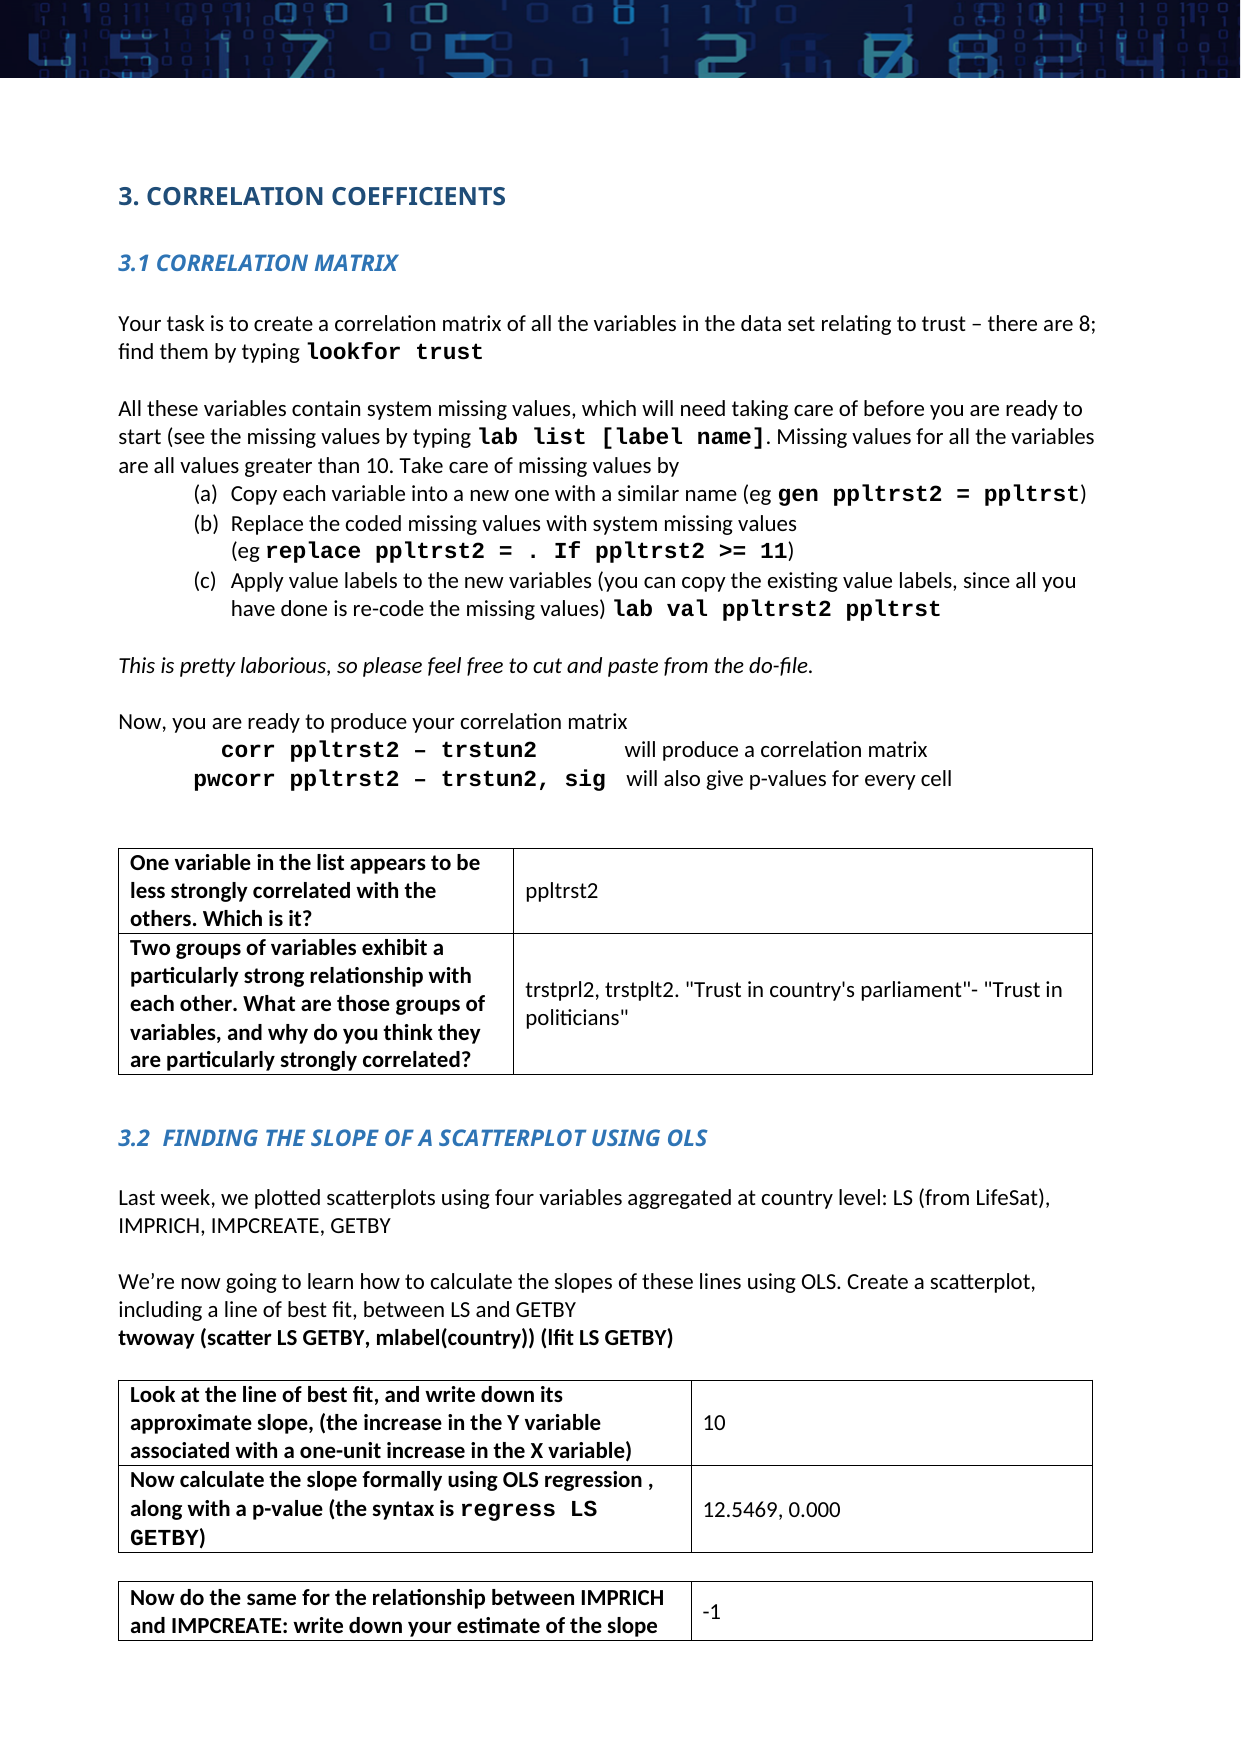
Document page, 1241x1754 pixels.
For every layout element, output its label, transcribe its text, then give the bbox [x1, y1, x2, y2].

picture [0, 0, 1241, 78]
list Copy each variable into a new one with a similar name (eg gen ppltrst2 = ppltrst) [193, 479, 1122, 509]
text We’re now going to learn how to calculate the slopes of these lines using OLS. Create a scatterplot, including a line of best fit, between LS and GETBY [118, 1267, 1122, 1323]
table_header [119, 1582, 691, 1640]
table_header One variable in the list appears to be less strongly correlated with the others. Which is it? [119, 849, 513, 932]
text corr ppltrst2 – trstun2 will produce a correlation matrix [118, 735, 1122, 764]
text Your task is to create a correlation matrix of all the variables in the data set relating to trust – there are 8; find them by typing lookfor trust [118, 309, 1122, 366]
table_header 10 [692, 1381, 1092, 1464]
table_cell trstprl2, trstplt2. "Trust in country's parliament"- "Trust in politicians" [514, 934, 1092, 1074]
list Apply value labels to the new variables (you can copy the existing value labels, since all you have done is re-code the missing values) lab val ppltrst2 ppltrst [193, 566, 1122, 623]
subtitle FINDING THE SLOPE OF A SCATTERPLOT USING OLS [118, 1122, 1122, 1153]
table_header Look at the line of best fit, and write down its approximate slope, (the increase in the Y variable associated with a one-unit increase in the X variable) [119, 1381, 691, 1464]
text Last week, we plotted scatterplots using four variables aggregated at country level: LS (from LifeSat), IMPRICH, IMPCREATE, GETBY [118, 1183, 1122, 1239]
table_header -1 [692, 1582, 1092, 1640]
subtitle 3. CORRELATION COEFFICIENTS [118, 178, 1122, 212]
text All these variables contain system missing values, which will need taking care of before you are ready to start (see the missing values by typing lab list [label name]. Missing values for all the variables are all values greater than 10. Take care of missing values by [118, 394, 1122, 479]
table_cell Two groups of variables exhibit a particularly strong relationship with each other. What are those groups of variables, and why do you think they are particularly strongly correlated? [119, 934, 513, 1074]
text twoway (scatter LS GETBY, mlabel(country)) (lfit LS GETBY) [118, 1323, 1122, 1351]
table_cell 12.5469, 0.000 [692, 1466, 1092, 1552]
table_cell Now calculate the slope formally using OLS regression , along with a p-value (the syntax is regress LS GETBY) [119, 1466, 691, 1552]
text This is pretty laborious, so please feel free to cut and paste from the do-file. [118, 651, 1122, 679]
list Replace the coded missing values with system missing values (eg replace ppltrst2 = . If ppltrst2 >= 11) [193, 509, 1122, 566]
table_header ppltrst2 [514, 849, 1092, 932]
text Now, you are ready to produce your correlation matrix [118, 707, 1122, 735]
text pwcorr ppltrst2 – trstun2, sig will also give p-values for every cell [118, 764, 1122, 793]
subtitle 3.1 CORRELATION MATRIX [118, 247, 1122, 278]
